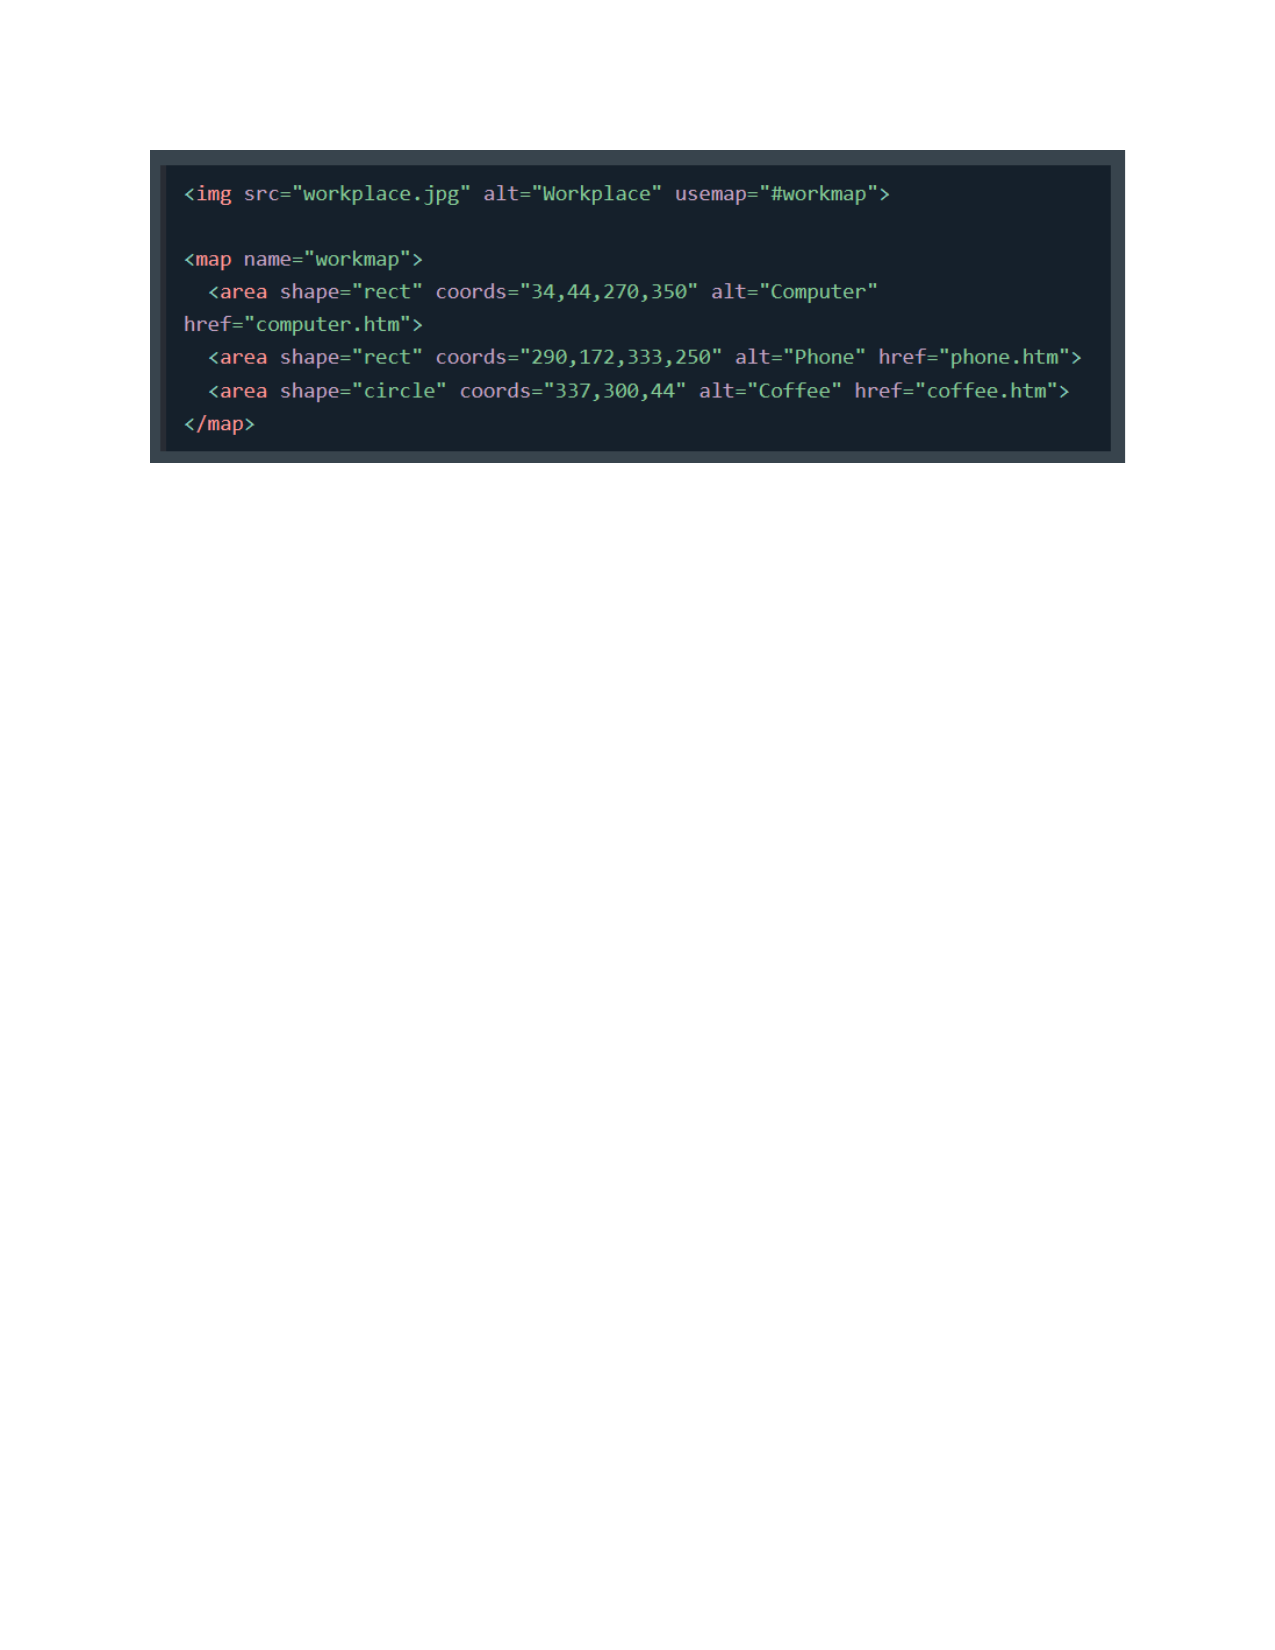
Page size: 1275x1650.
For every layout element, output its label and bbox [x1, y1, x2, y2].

picture [150, 150, 1125, 463]
